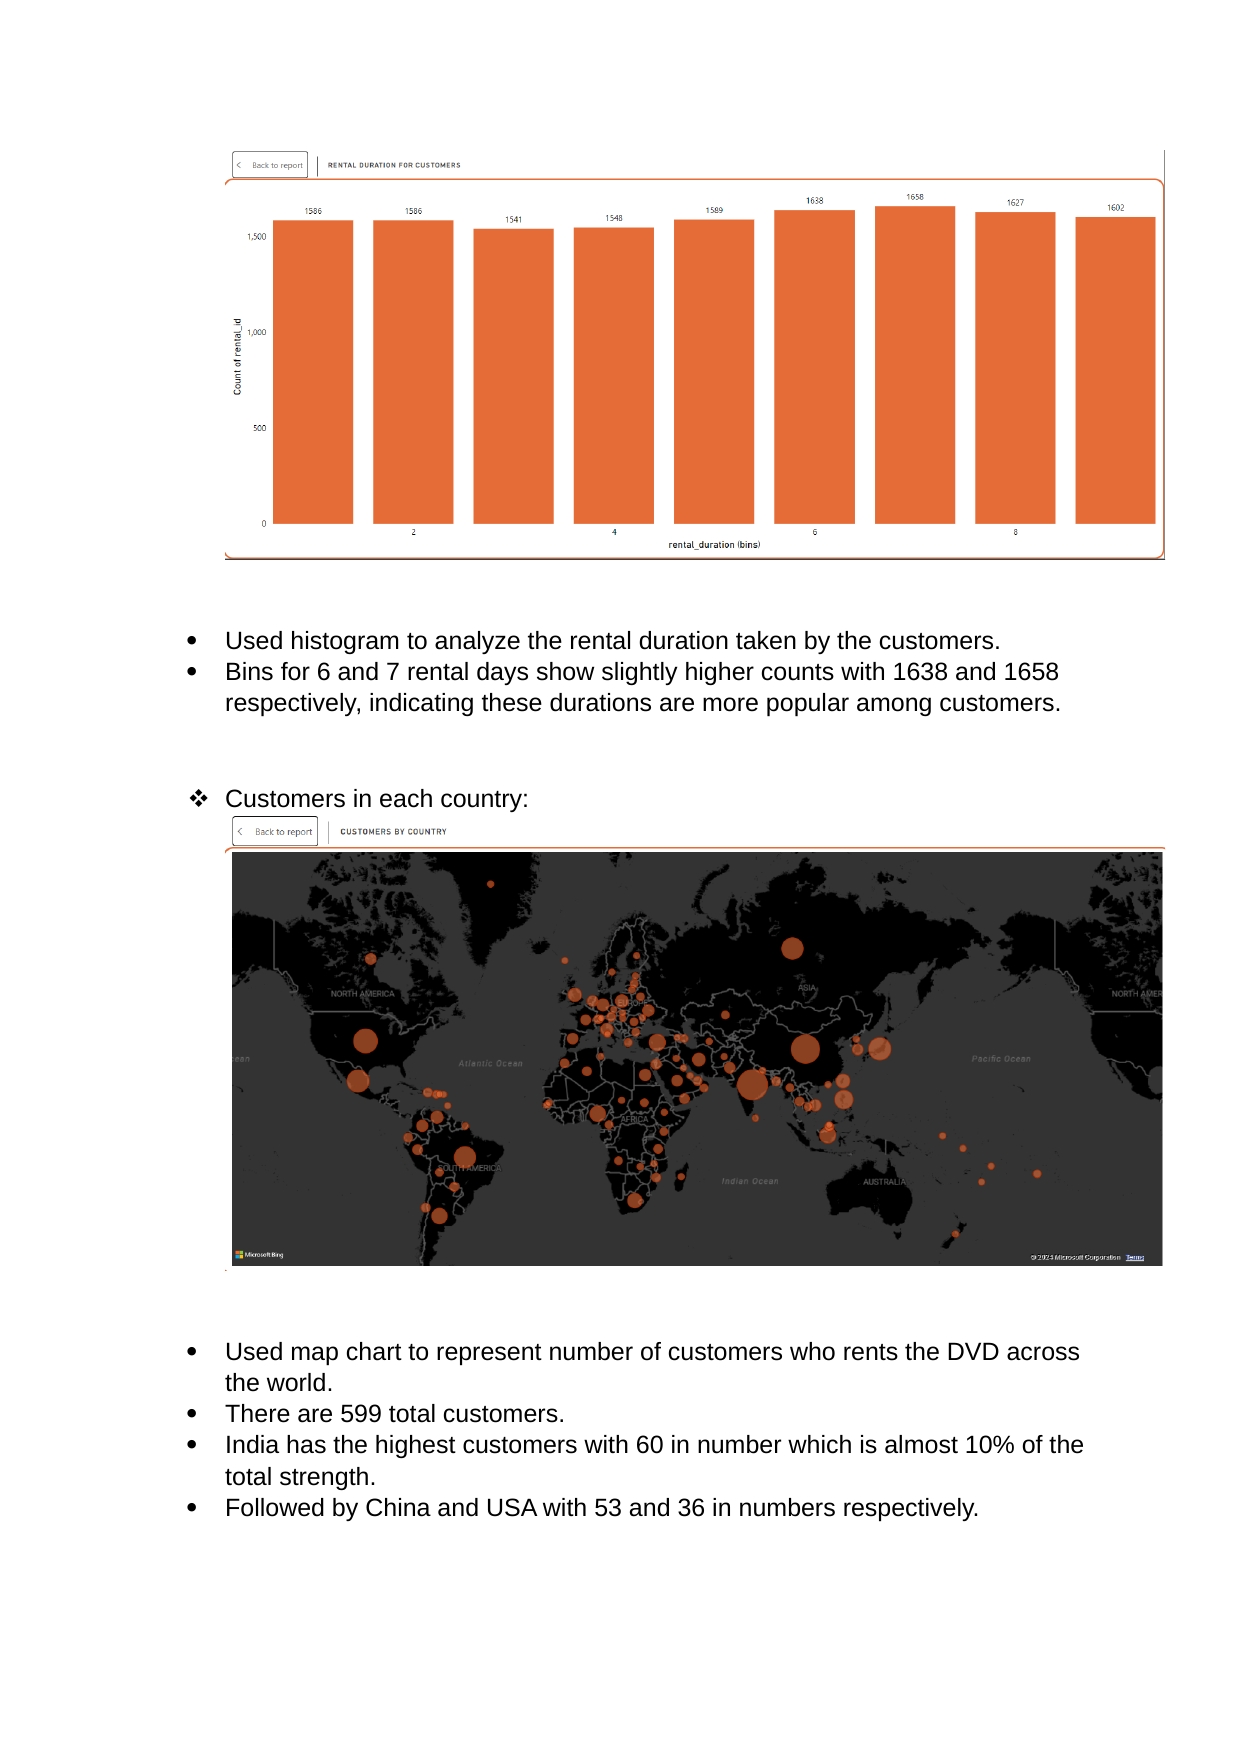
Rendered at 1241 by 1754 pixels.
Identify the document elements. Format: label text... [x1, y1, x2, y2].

picture [225, 150, 1166, 560]
list India has the highest customers with 60 in number which is almost 10% of the total strength. [187, 1430, 1090, 1490]
list Customers in each country: [187, 784, 1090, 813]
picture [225, 815, 1166, 1271]
list Used histogram to analyze the rental duration taken by the customers. [187, 626, 1090, 655]
list Followed by China and USA with 53 and 36 in numbers respectively. [187, 1492, 1090, 1521]
list Used map chart to represent number of customers who rents the DVD across the world. [187, 1337, 1090, 1397]
list Bins for 6 and 7 rental days show slightly higher counts with 1638 and 1658 respectively, indicating these durations are more popular among customers. [187, 657, 1090, 717]
list There are 599 total customers. [187, 1399, 1090, 1428]
